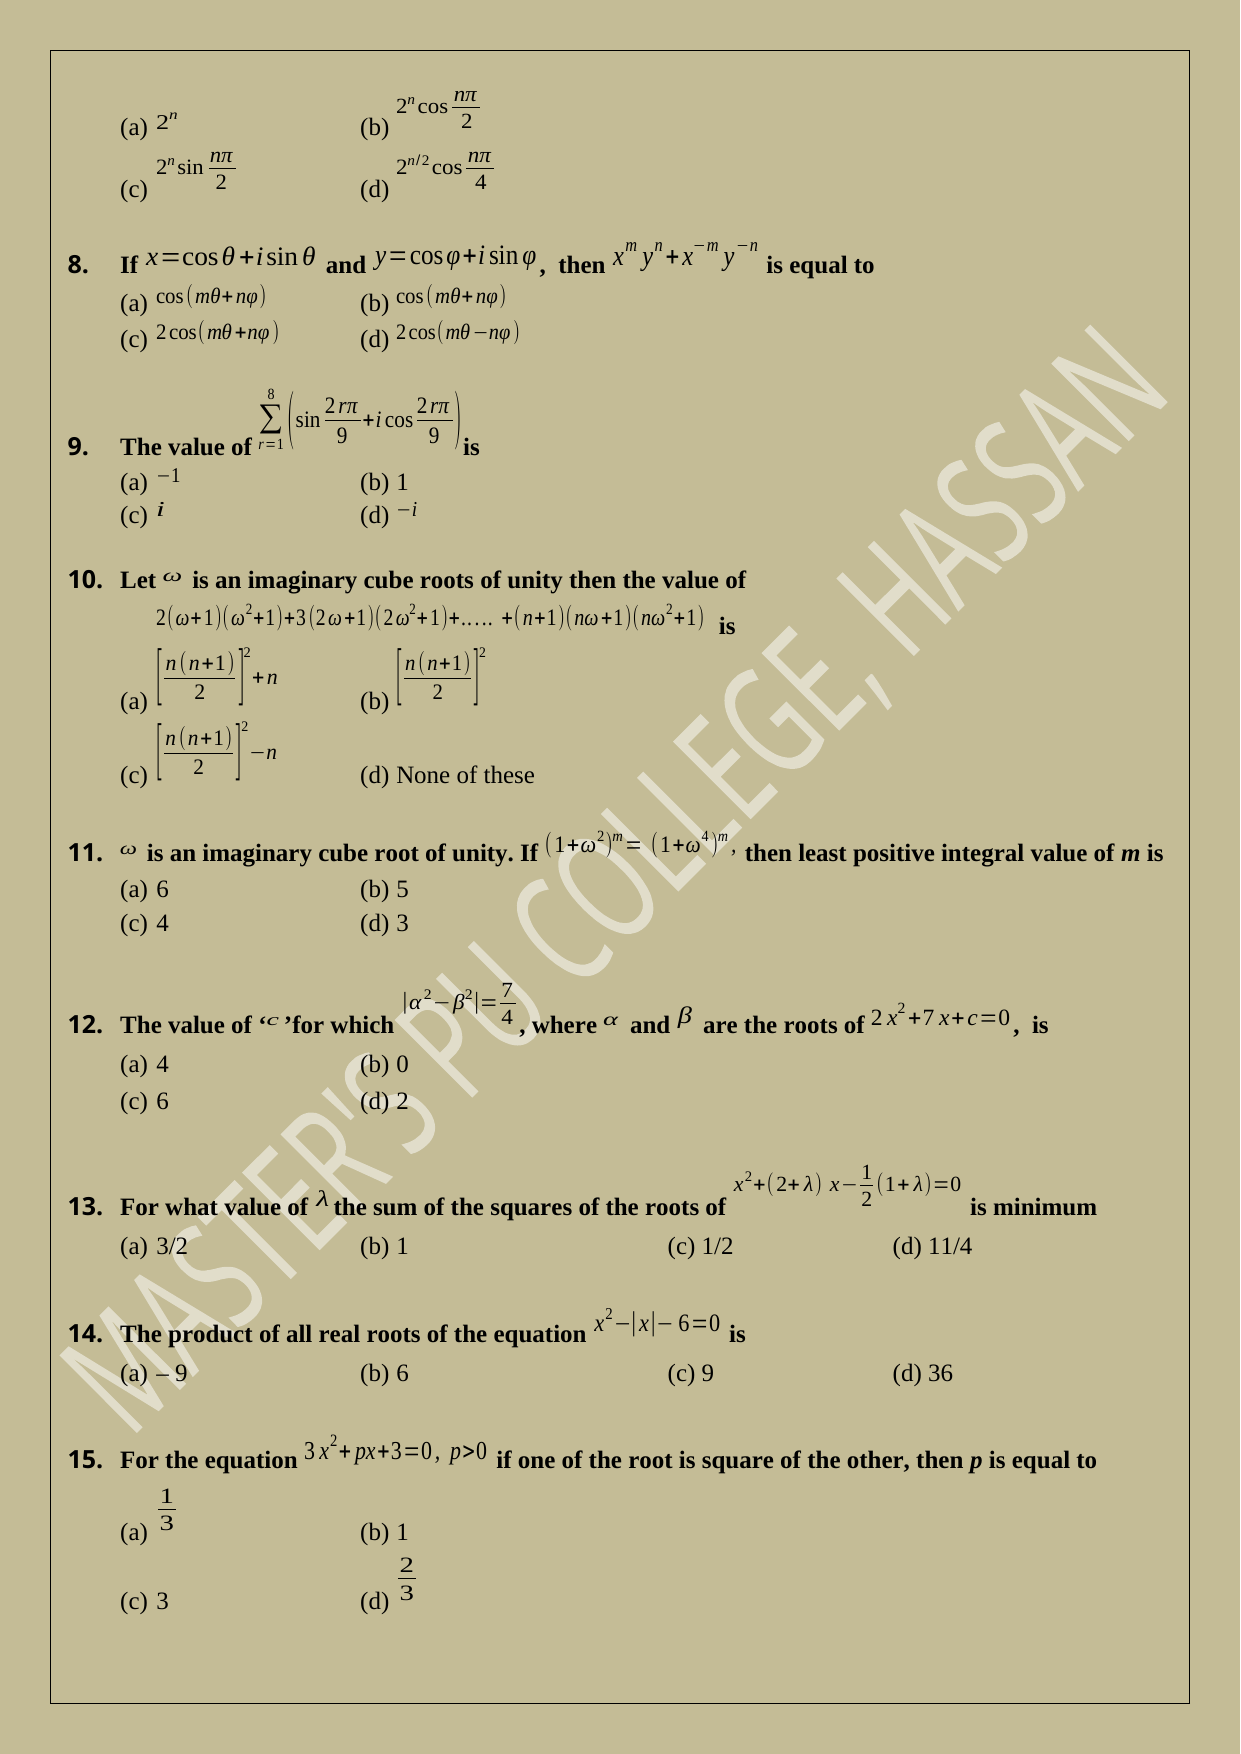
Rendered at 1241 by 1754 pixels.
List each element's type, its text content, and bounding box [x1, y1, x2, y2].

list For the equation if one of the root is square of the other, then p is equal to [67, 1431, 1173, 1476]
text (a) (b) [120, 82, 1173, 141]
text is [67, 601, 1173, 639]
text (c) 3 (d) [120, 1553, 1173, 1614]
list The value of ‘’for which , where and are the roots of , is [67, 978, 1173, 1041]
text (c) (d) [67, 497, 1173, 528]
text (a) 4 (b) 0 [120, 1049, 1173, 1078]
text (a) 3/2 (b) 1 (c) 1/2 (d) 11/4 [120, 1231, 1173, 1260]
text (c) 6 (d) 2 [120, 1086, 1173, 1115]
text (a) (b) [120, 644, 1173, 714]
list Let is an imaginary cube roots of unity then the value of [67, 561, 1173, 595]
list If and , then is equal to [67, 235, 1173, 281]
text (a) (b) 1 [120, 1484, 1173, 1545]
text (a) (b) [67, 283, 1173, 317]
text (a) 6 (b) 5 [67, 874, 1173, 903]
text (c) 4 (d) 3 [67, 908, 1173, 936]
list The product of all real roots of the equation is [67, 1305, 1173, 1349]
list For what value of the sum of the squares of the roots of is minimum [67, 1160, 1173, 1223]
list The value of is [67, 386, 1173, 462]
text (a) – 9 (b) 6 (c) 9 (d) 36 [120, 1358, 1173, 1387]
text (c) (d) [120, 143, 1173, 202]
text (c) (d) None of these [120, 719, 1173, 789]
list is an imaginary cube root of unity. If then least positive integral value of m is [67, 828, 1173, 868]
text (a) (b) 1 [67, 464, 1173, 495]
text (c) (d) [67, 319, 1173, 353]
